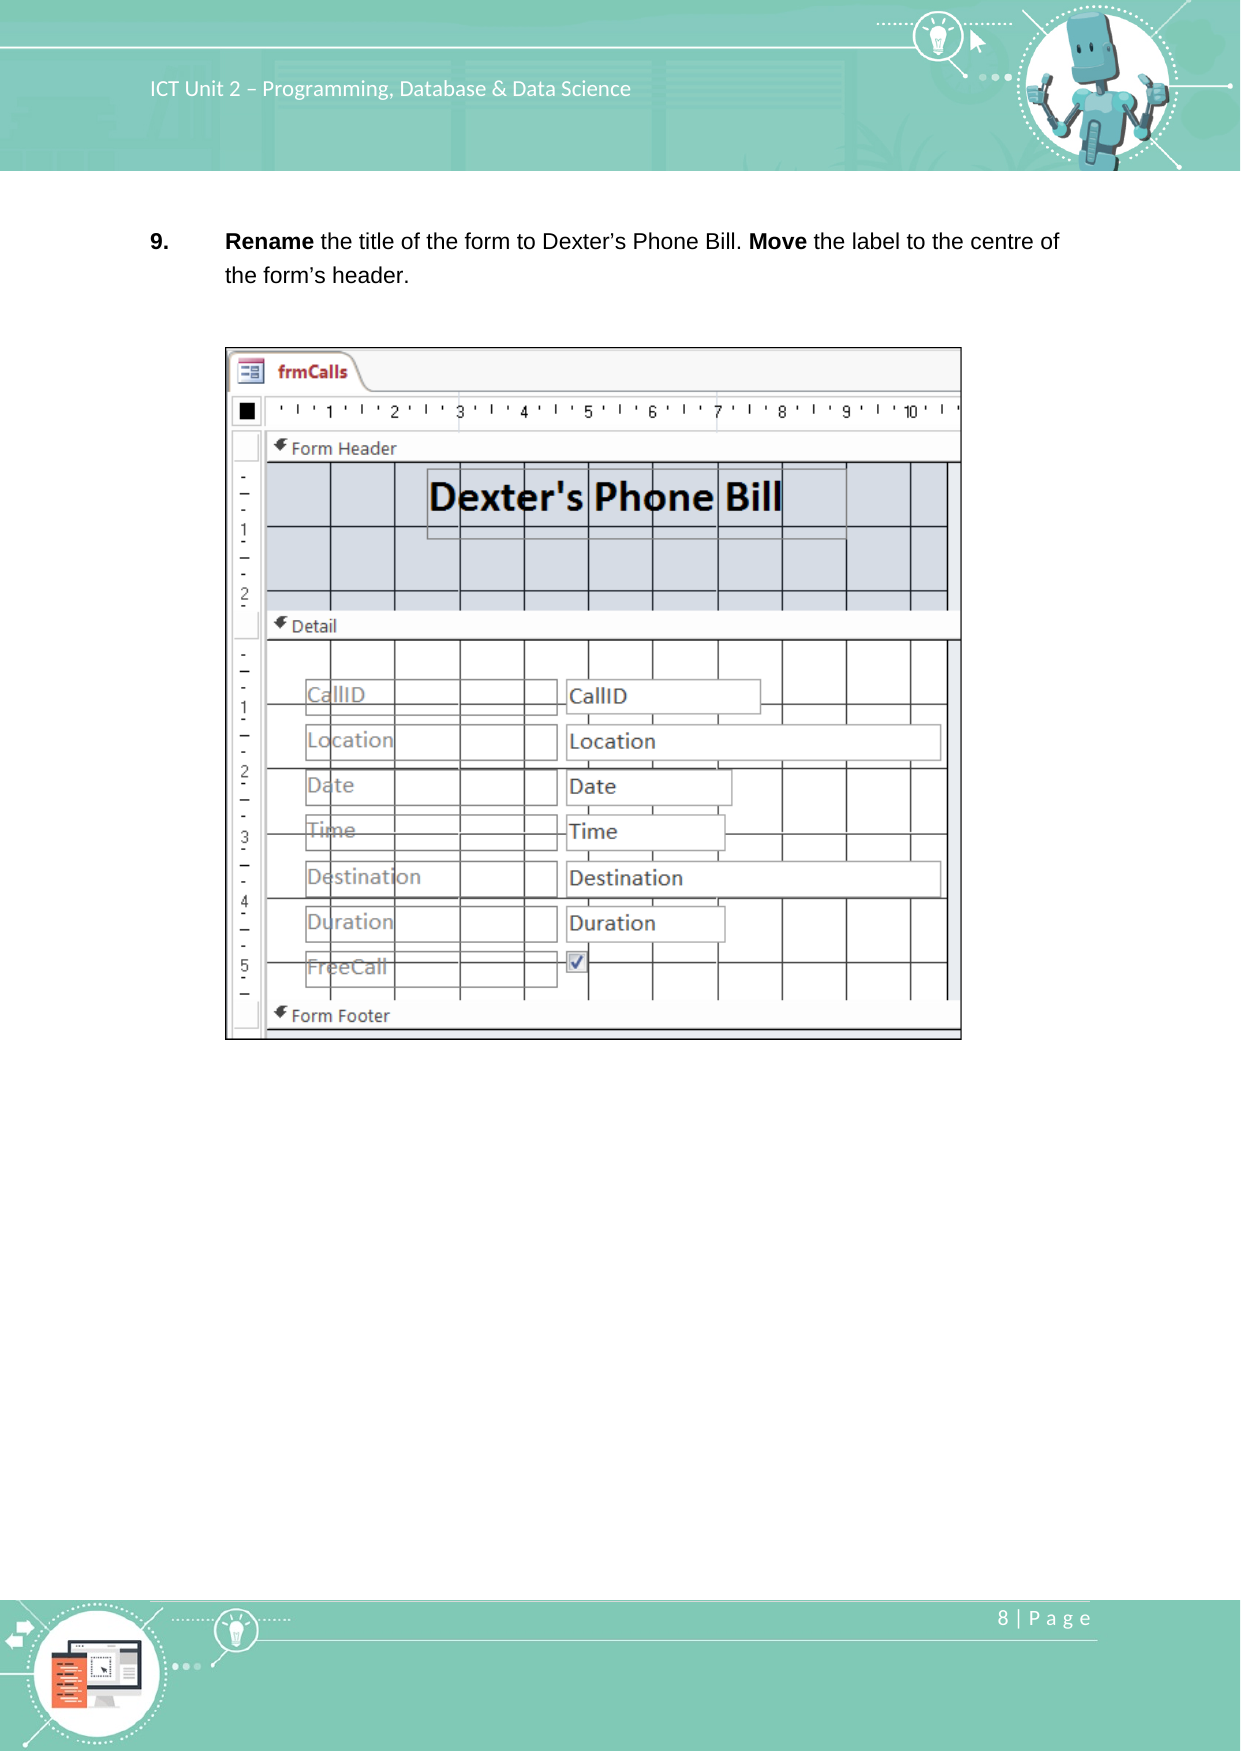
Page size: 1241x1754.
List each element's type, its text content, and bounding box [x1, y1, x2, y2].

picture [0, 0, 1241, 171]
picture [225, 347, 962, 1040]
picture [0, 1600, 1241, 1751]
text 9. Rename the title of the form to Dexter’s Phone Bill. Move the label to the centre of the form’s header. [150, 228, 1090, 288]
